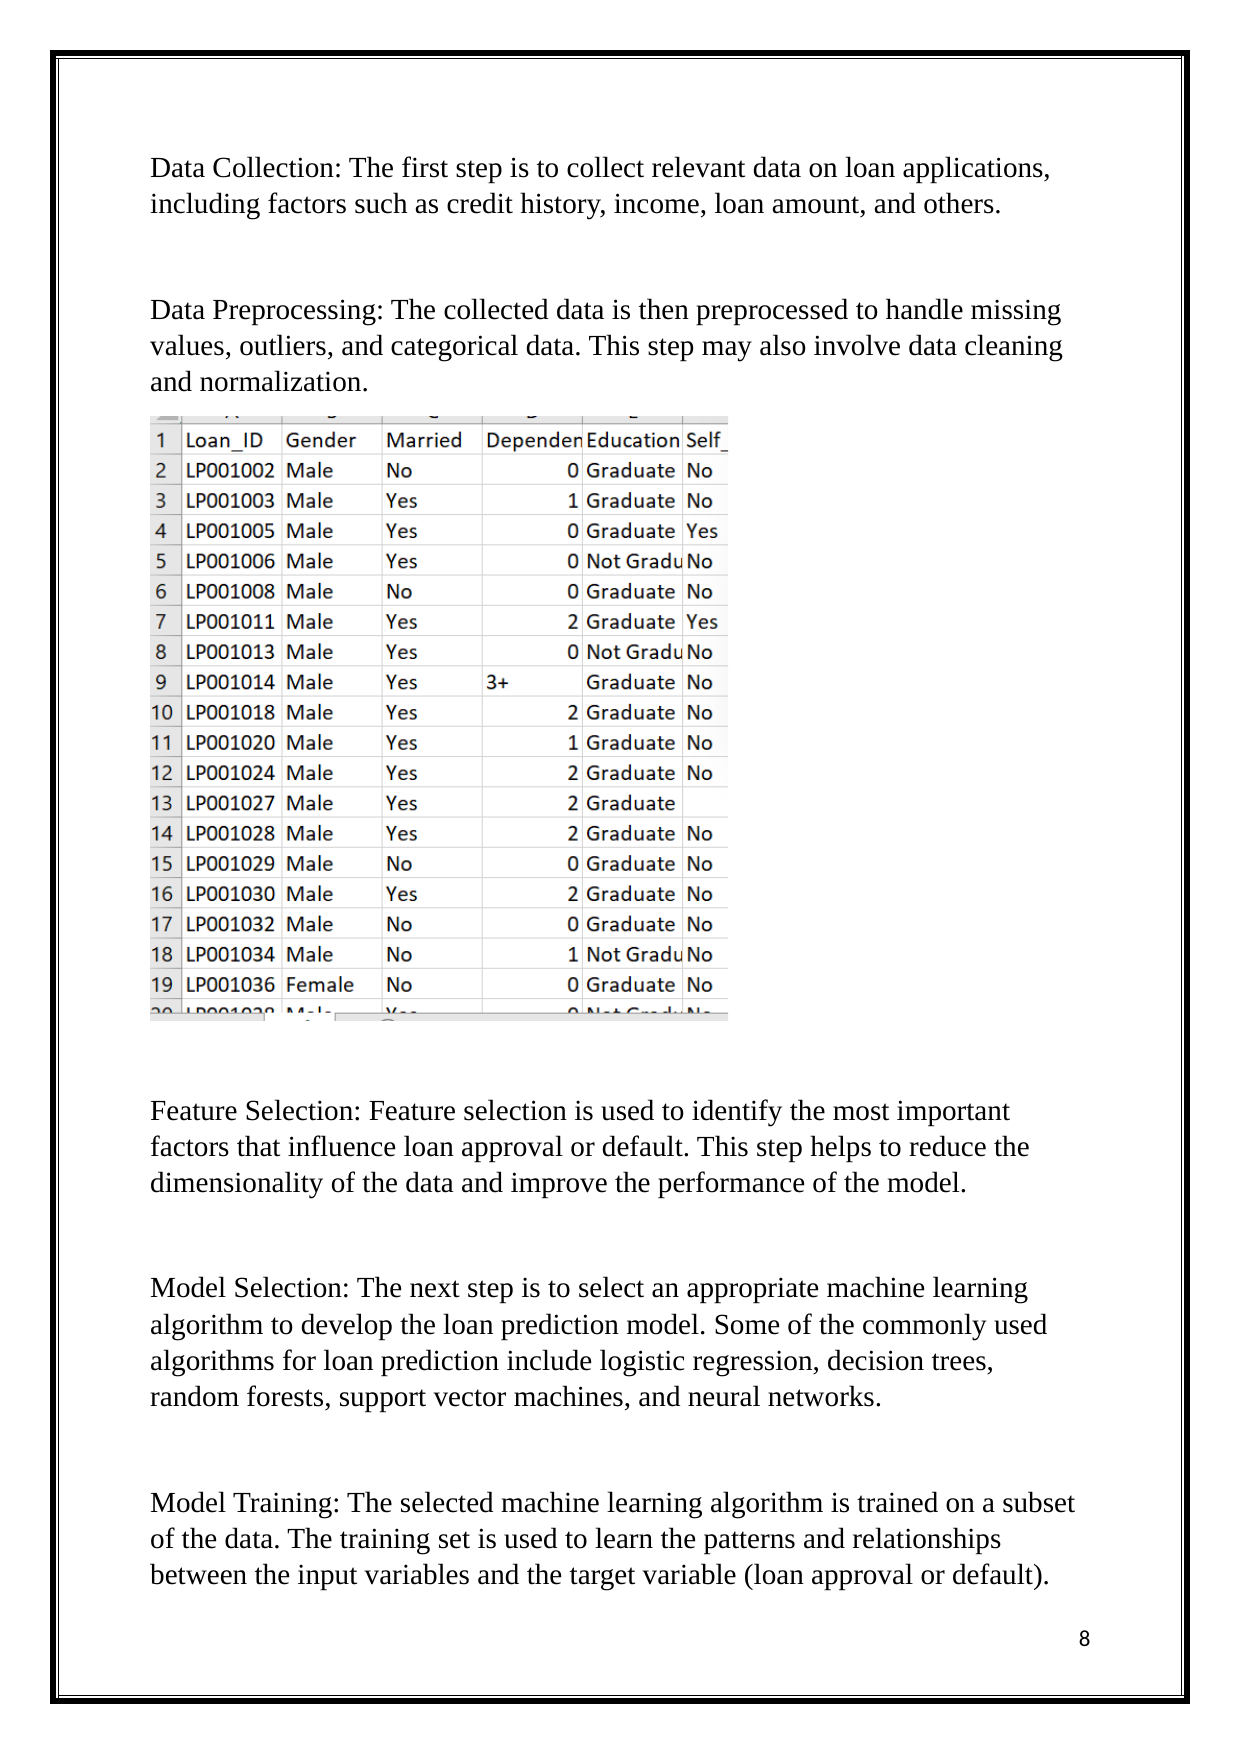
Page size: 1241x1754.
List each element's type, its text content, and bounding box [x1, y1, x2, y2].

text Model Selection: The next step is to select an appropriate machine learning algorithm to develop the loan prediction model. Some of the commonly used algorithms for loan prediction include logistic regression, decision trees, random forests, support vector machines, and neural networks. [150, 1271, 1090, 1413]
text Model Training: The selected machine learning algorithm is trained on a subset of the data. The training set is used to learn the patterns and relationships between the input variables and the target variable (loan approval or default). [150, 1485, 1090, 1591]
text Data Collection: The first step is to collect relevant data on loan applications, including factors such as credit history, income, loan amount, and others. [150, 150, 1090, 220]
text Data Preprocessing: The collected data is then preprocessed to handle missing values, outliers, and categorical data. This step may also involve data cleaning and normalization. [150, 292, 1090, 398]
text Feature Selection: Feature selection is used to identify the most important factors that influence loan approval or default. This step helps to reduce the dimensionality of the data and improve the performance of the model. [150, 1093, 1090, 1198]
picture [150, 416, 729, 1021]
